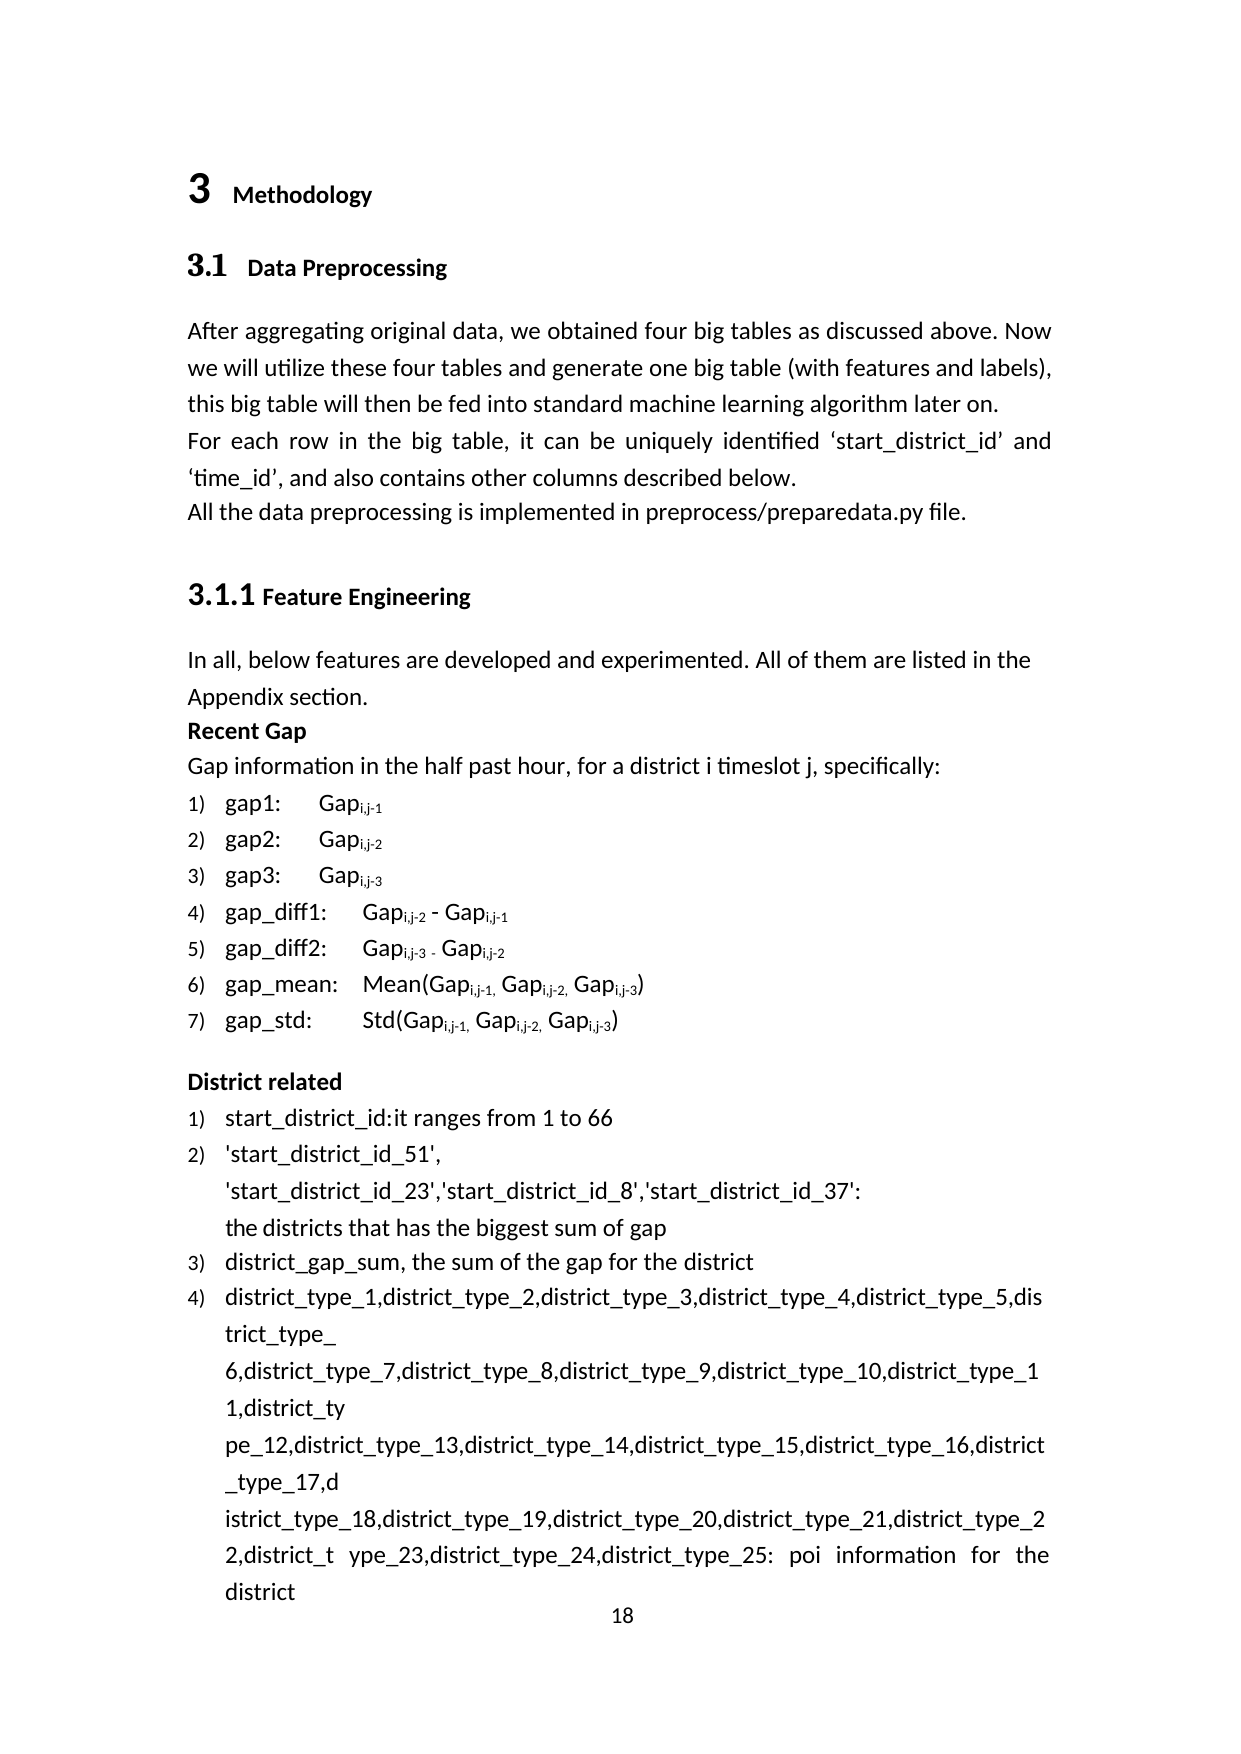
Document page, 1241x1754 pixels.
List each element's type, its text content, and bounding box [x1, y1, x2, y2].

text After aggregating original data, we obtained four big tables as discussed above. Now we will utilize these four tables and generate one big table (with features and labels), this big table will then be fed into standard machine learning algorithm later on. [187, 315, 1053, 419]
text In all, below features are developed and experimented. All of them are listed in the Appendix section. [187, 644, 1060, 712]
list start_district_id: it ranges from 1 to 66 [187, 1102, 1107, 1133]
text Gap information in the half past hour, for a district i timeslot j, specifically: [187, 750, 1107, 781]
text All the data preprocessing is implemented in preprocess/preparedata.py file. [187, 499, 1107, 526]
list gap_std: Std(Gapi,j-1, Gapi,j-2, Gapi,j-3) [187, 1004, 1107, 1035]
list gap3: Gapi,j-3 [187, 859, 1107, 890]
subtitle Data Preprocessing [187, 246, 1107, 284]
subtitle Methodology [187, 160, 1107, 215]
subtitle Feature Engineering [187, 573, 1107, 613]
subtitle District related [187, 1066, 1107, 1096]
list district_type_1,district_type_2,district_type_3,district_type_4,district_type_5,district_type_ 6,district_type_7,district_type_8,district_type_9,district_type_10,district_type_11,district_ty pe_12,district_type_13,district_type_14,district_type_15,district_type_16,district_type_17,d istrict_type_18,district_type_19,district_type_20,district_type_21,district_type_22,district_t ype_23,district_type_24,district_type_25: poi information for the district [187, 1281, 1050, 1607]
list gap_mean: Mean(Gapi,j-1, Gapi,j-2, Gapi,j-3) [187, 968, 1107, 999]
text For each row in the big table, it can be uniquely identified ‘start_district_id’ and ‘time_id’, and also contains other columns described below. [187, 425, 1053, 493]
list gap2: Gapi,j-2 [187, 823, 1107, 853]
subtitle Recent Gap [187, 718, 1107, 744]
list 'start_district_id_51', 'start_district_id_23','start_district_id_8','start_district_id_37': the districts that has the biggest sum of gap [187, 1138, 1053, 1243]
list gap1: Gapi,j-1 [187, 787, 1107, 817]
list gap_diff2: Gapi,j-3 - Gapi,j-2 [187, 932, 1107, 962]
list gap_diff1: Gapi,j-2 - Gapi,j-1 [187, 896, 1107, 926]
list district_gap_sum, the sum of the gap for the district [187, 1249, 1107, 1276]
